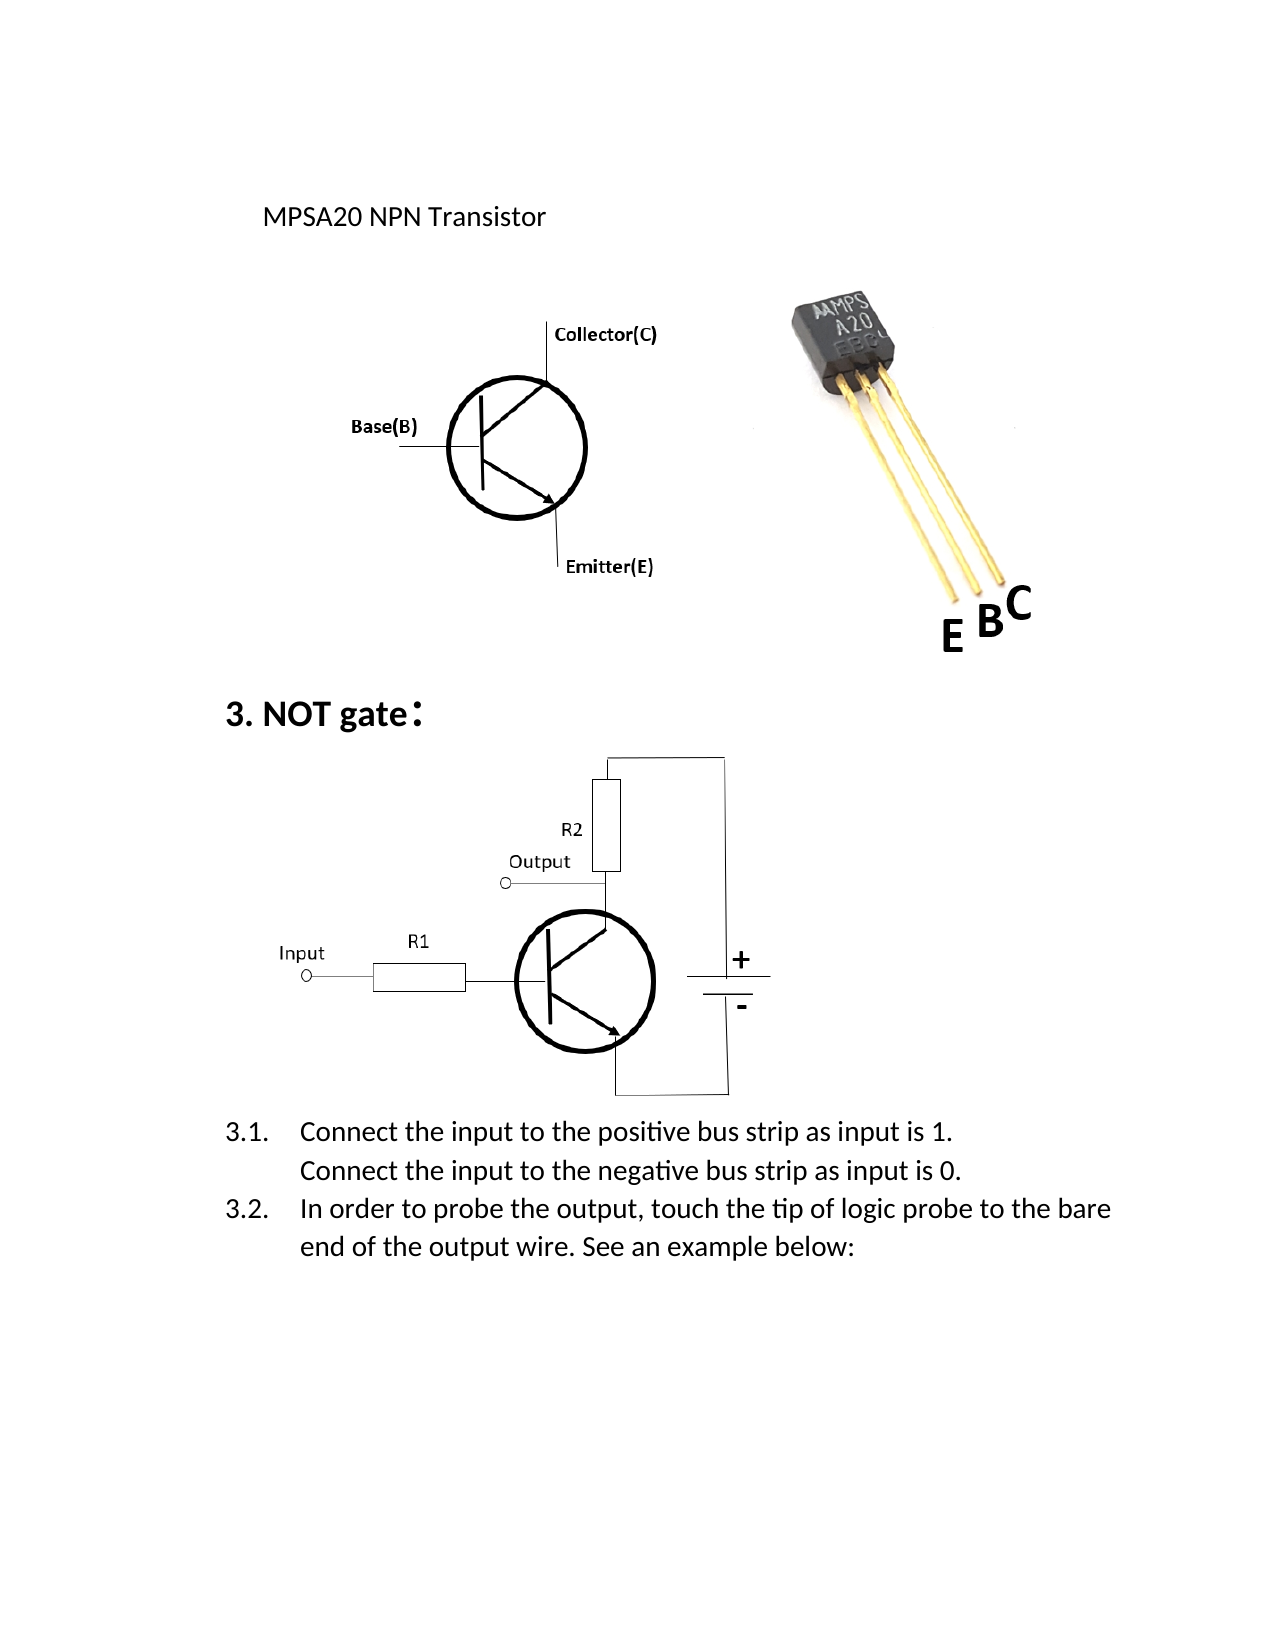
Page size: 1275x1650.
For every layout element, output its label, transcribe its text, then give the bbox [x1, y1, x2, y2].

list MPSA20 NPN Transistor [262, 198, 1125, 234]
picture [307, 236, 1080, 681]
picture [262, 740, 783, 1112]
list NOT gate： [225, 683, 1125, 737]
list Connect the input to the negative bus strip as input is 0. [300, 1152, 1125, 1187]
list Connect the input to the positive bus strip as input is 1. [225, 1113, 1125, 1149]
list In order to probe the output, touch the tip of logic probe to the bare end of the output wire. See an example below: [225, 1190, 1125, 1263]
